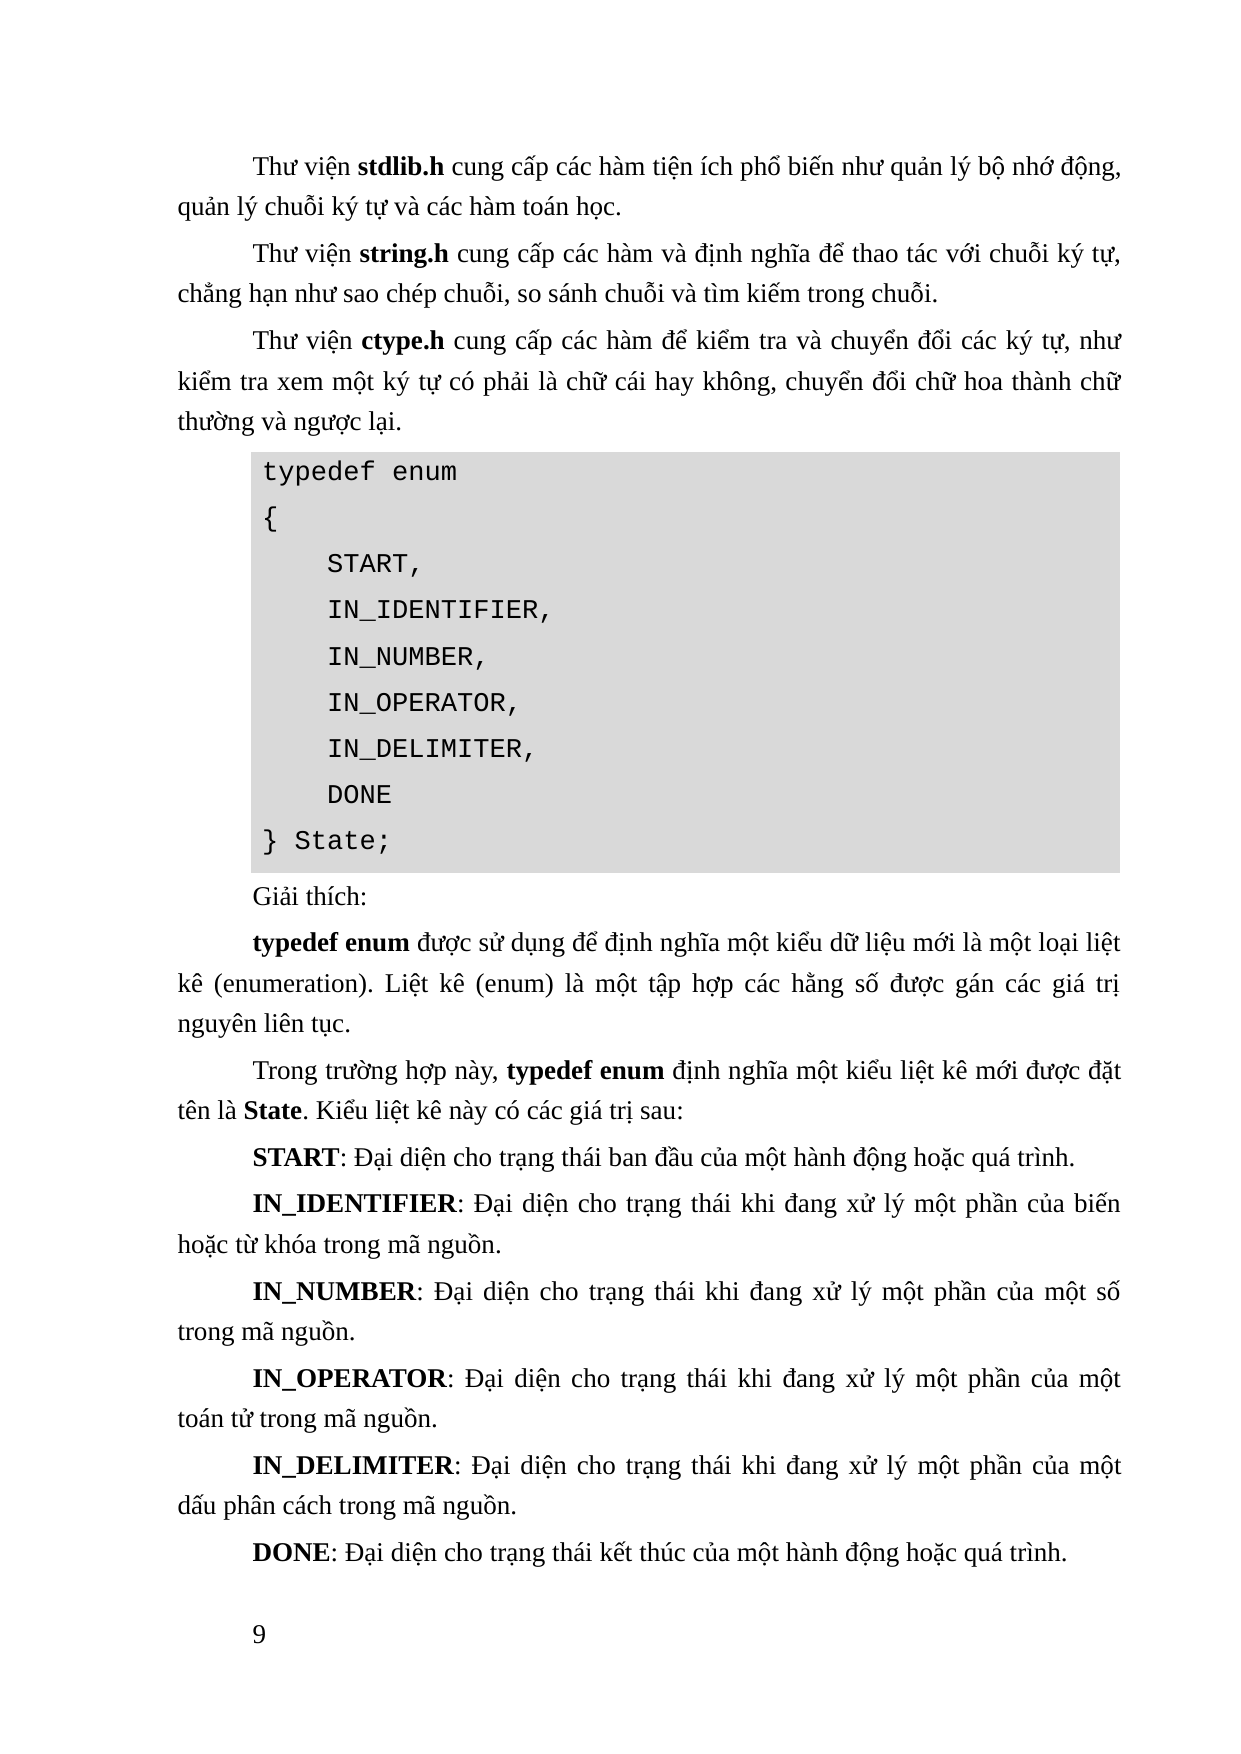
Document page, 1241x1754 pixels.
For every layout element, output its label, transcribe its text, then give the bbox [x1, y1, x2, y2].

text Giải thích: [177, 879, 1122, 911]
text typedef enum được sử dụng để định nghĩa một kiểu dữ liệu mới là một loại liệt kê (enumeration). Liệt kê (enum) là một tập hợp các hằng số được gán các giá trị nguyên liên tục. [177, 926, 1122, 1038]
text IN_OPERATOR: Đại diện cho trạng thái khi đang xử lý một phần của một toán tử trong mã nguồn. [177, 1362, 1122, 1433]
text Trong trường hợp này, typedef enum định nghĩa một kiểu liệt kê mới được đặt tên là State. Kiểu liệt kê này có các giá trị sau: [177, 1054, 1122, 1125]
text Thư viện ctype.h cung cấp các hàm để kiểm tra và chuyển đổi các ký tự, như kiểm tra xem một ký tự có phải là chữ cái hay không, chuyển đổi chữ hoa thành chữ thường và ngược lại. [177, 324, 1122, 436]
text Thư viện stdlib.h cung cấp các hàm tiện ích phổ biến như quản lý bộ nhớ động, quản lý chuỗi ký tự và các hàm toán học. [177, 150, 1122, 222]
text Thư viện string.h cung cấp các hàm và định nghĩa để thao tác với chuỗi ký tự, chẳng hạn như sao chép chuỗi, so sánh chuỗi và tìm kiếm trong chuỗi. [177, 237, 1122, 309]
table_header typedef enum { START, IN_IDENTIFIER, IN_NUMBER, IN_OPERATOR, IN_DELIMITER, DONE } State; [251, 452, 1120, 873]
text IN_DELIMITER: Đại diện cho trạng thái khi đang xử lý một phần của một dấu phân cách trong mã nguồn. [177, 1449, 1122, 1520]
text DONE: Đại diện cho trạng thái kết thúc của một hành động hoặc quá trình. [177, 1536, 1122, 1567]
text IN_NUMBER: Đại diện cho trạng thái khi đang xử lý một phần của một số trong mã nguồn. [177, 1274, 1122, 1346]
text IN_IDENTIFIER: Đại diện cho trạng thái khi đang xử lý một phần của biến hoặc từ khóa trong mã nguồn. [177, 1187, 1122, 1259]
text START: Đại diện cho trạng thái ban đầu của một hành động hoặc quá trình. [177, 1141, 1122, 1172]
